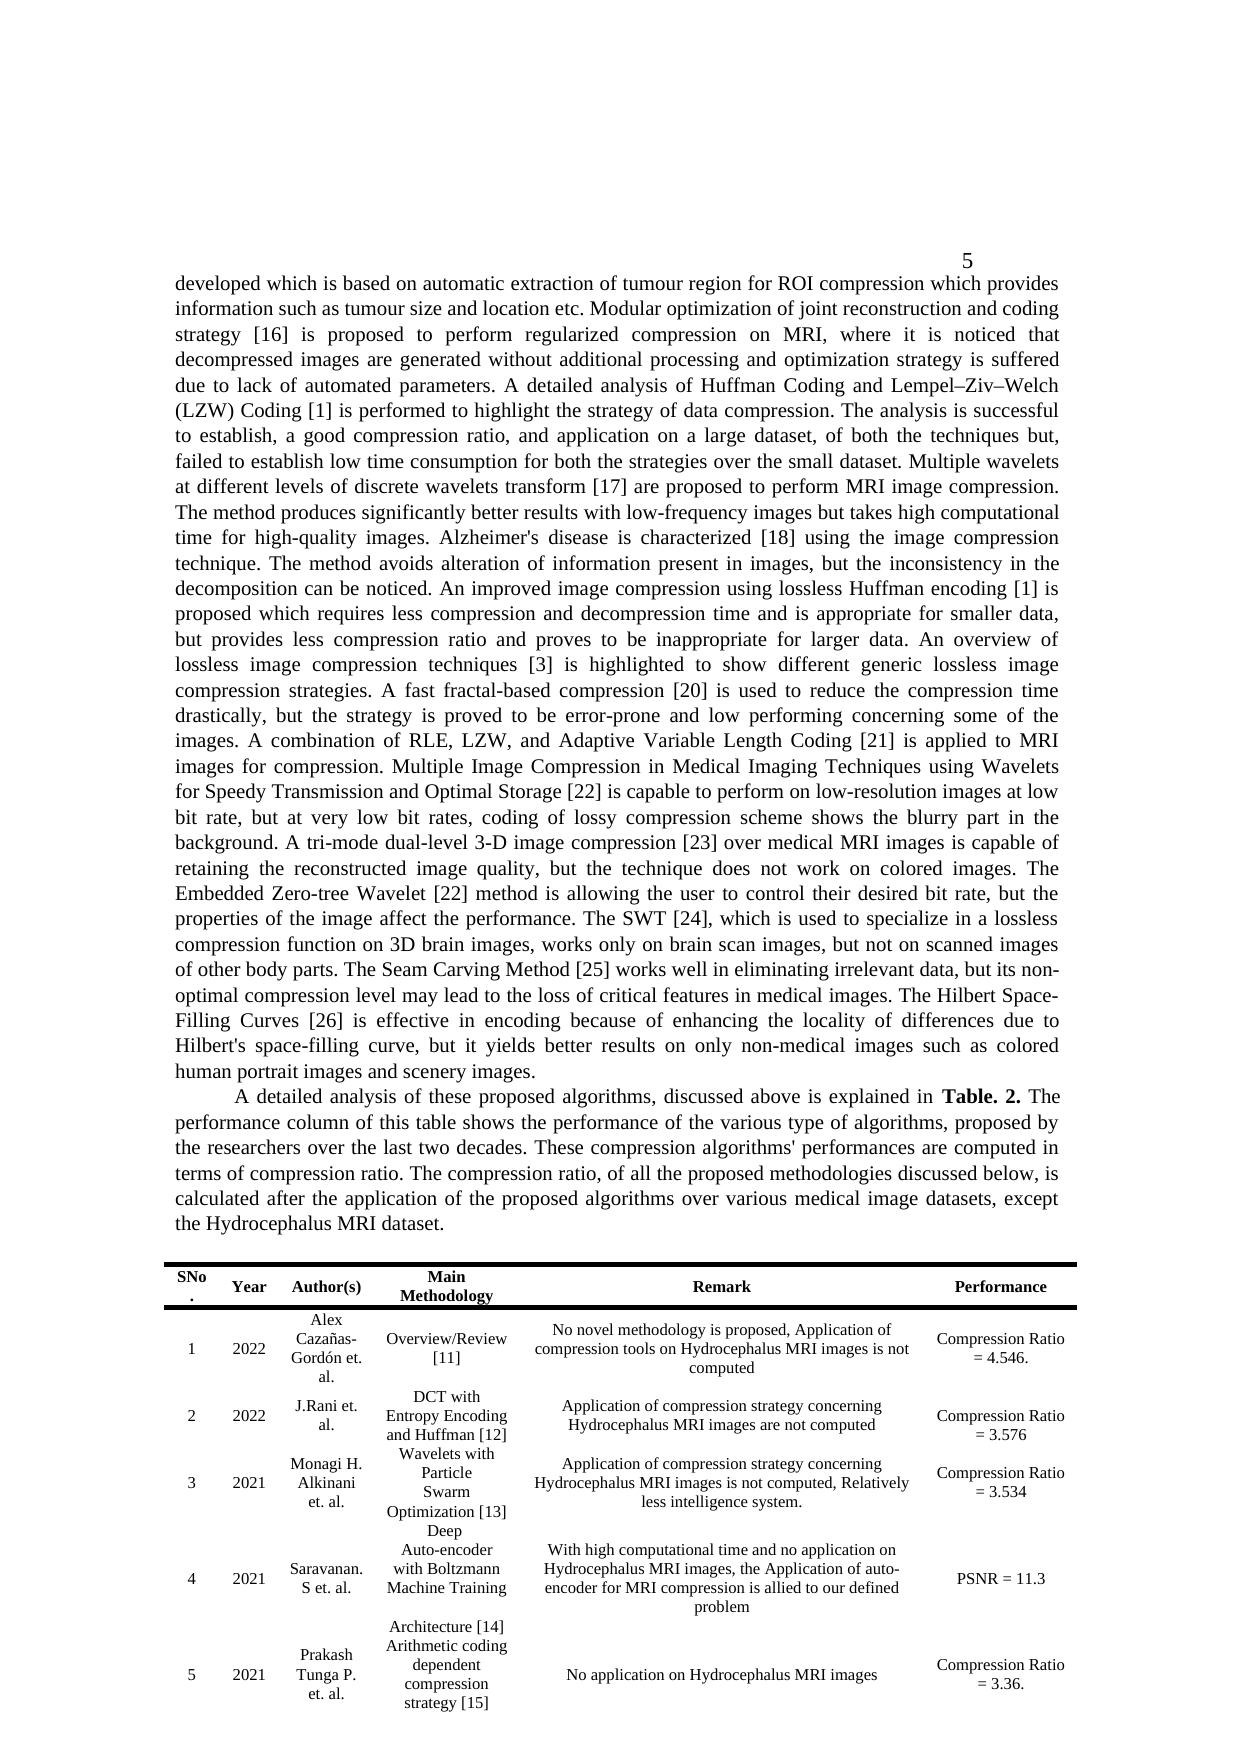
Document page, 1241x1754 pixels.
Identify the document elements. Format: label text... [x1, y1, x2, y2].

table_cell 2022 [220, 1310, 278, 1386]
table_cell Wavelets with Particle Swarm Optimization [13] [374, 1444, 519, 1521]
table_header Remark [519, 1267, 925, 1305]
table_cell Overview/Review [11] [374, 1310, 519, 1386]
table_cell 5 [164, 1636, 220, 1712]
table_header Author(s) [278, 1267, 374, 1305]
table_cell Deep Auto-encoder with Boltzmann Machine Training Architecture [14] [374, 1521, 519, 1636]
table_cell 2021 [220, 1444, 278, 1521]
table_header Performance [925, 1267, 1077, 1305]
table_cell Alex Cazañas-Gordón et. al. [278, 1310, 374, 1386]
table_cell 2021 [220, 1636, 278, 1712]
table_cell 2 [164, 1386, 220, 1444]
table_cell DCT with Entropy Encoding and Huffman [12] [374, 1386, 519, 1444]
table_cell No novel methodology is proposed, Application of compression tools on Hydrocephalus MRI images is not computed [519, 1310, 925, 1386]
table_cell PSNR = 11.3 [925, 1521, 1077, 1636]
table_cell Application of compression strategy concerning Hydrocephalus MRI images is not computed, Relatively less intelligence system. [519, 1444, 925, 1521]
table_cell J.Rani et. al. [278, 1386, 374, 1444]
table_header SNo. [164, 1267, 220, 1305]
table_header Main Methodology [374, 1267, 519, 1305]
table_header Year [220, 1267, 278, 1305]
table_cell With high computational time and no application on Hydrocephalus MRI images, the Application of auto-encoder for MRI compression is allied to our defined problem [519, 1521, 925, 1636]
table_cell Arithmetic coding dependent compression strategy [15] [374, 1636, 519, 1712]
table_cell Prakash Tunga P. et. al. [278, 1636, 374, 1712]
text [175, 271, 1061, 1083]
table_cell 3 [164, 1444, 220, 1521]
table_cell Compression Ratio = 3.36. [925, 1636, 1077, 1712]
table_cell Monagi H. Alkinani et. al. [278, 1444, 374, 1521]
table_cell Application of compression strategy concerning Hydrocephalus MRI images are not computed [519, 1386, 925, 1444]
table_cell Compression Ratio = 3.576 [925, 1386, 1077, 1444]
table_cell 4 [164, 1521, 220, 1636]
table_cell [519, 1636, 925, 1712]
text A detailed analysis of these proposed algorithms, discussed above is explained in Table. 2. The performance column of this table shows the performance of the various type of algorithms, proposed by the researchers over the last two decades. These compression algorithms' performances are computed in terms of compression ratio. The compression ratio, of all the proposed methodologies discussed below, is calculated after the application of the proposed algorithms over various medical image datasets, except the Hydrocephalus MRI dataset. [175, 1084, 1061, 1235]
table_cell 2022 [220, 1386, 278, 1444]
table_cell Saravanan. S et. al. [278, 1521, 374, 1636]
table_cell Compression Ratio = 3.534 [925, 1444, 1077, 1521]
table_cell 2021 [220, 1521, 278, 1636]
table_cell Compression Ratio = 4.546. [925, 1310, 1077, 1386]
table_cell 1 [164, 1310, 220, 1386]
